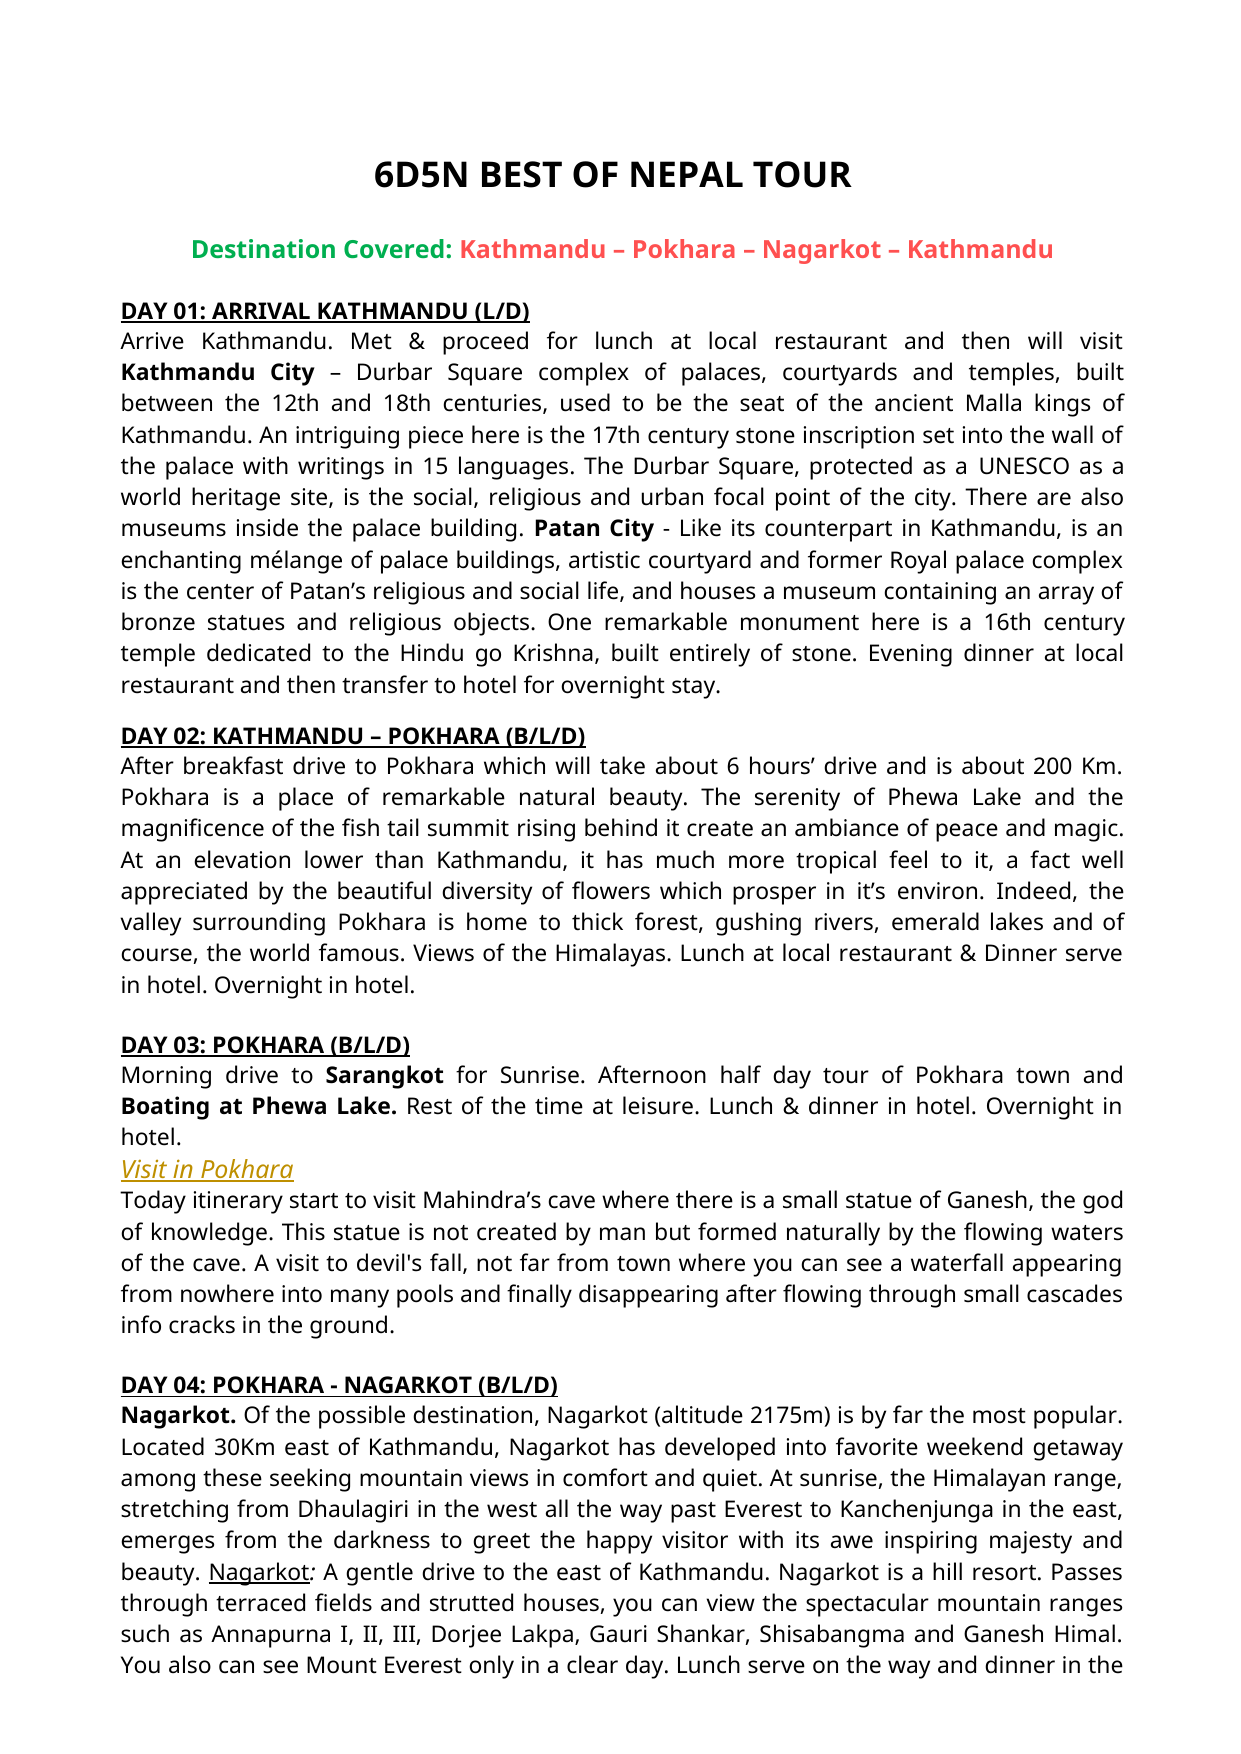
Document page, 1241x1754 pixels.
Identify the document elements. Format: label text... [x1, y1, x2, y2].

text Destination Covered: Kathmandu – Pokhara – Nagarkot – Kathmandu [120, 232, 1124, 266]
subtitle DAY 04: POKHARA - NAGARKOT (B/L/D) [120, 1372, 1124, 1399]
text 6D5N BEST OF NEPAL TOUR [150, 150, 1075, 198]
subtitle DAY 02: KATHMANDU – POKHARA (B/L/D) [120, 722, 1124, 750]
subtitle DAY 03: POKHARA (B/L/D) [120, 1031, 1124, 1059]
text Morning drive to Sarangkot for Sunrise. Afternoon half day tour of Pokhara town and Boating at Phewa Lake. Rest of the time at leisure. Lunch & dinner in hotel. Overnight in hotel. [120, 1059, 1124, 1152]
text After breakfast drive to Pokhara which will take about 6 hours’ drive and is about 200 Km. Pokhara is a place of remarkable natural beauty. The serenity of Phewa Lake and the magnificence of the fish tail summit rising behind it create an ambiance of peace and magic. At an elevation lower than Kathmandu, it has much more tropical feel to it, a fact well appreciated by the beautiful diversity of flowers which prosper in it’s environ. Indeed, the valley surrounding Pokhara is home to thick forest, gushing rivers, emerald lakes and of course, the world famous. Views of the Himalayas. Lunch at local restaurant & Dinner serve in hotel. Overnight in hotel. [120, 750, 1124, 1000]
text Today itinerary start to visit Mahindra’s cave where there is a small statue of Ganesh, the god of knowledge. This statue is not created by man but formed naturally by the flowing waters of the cave. A visit to devil's fall, not far from town where you can see a waterfall appearing from nowhere into many pools and finally disappearing after flowing through small cascades info cracks in the ground. [120, 1184, 1124, 1340]
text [120, 1399, 1124, 1681]
text DAY 01: ARRIVAL KATHMANDU (L/D) [120, 297, 1124, 325]
subtitle Visit in Pokhara [120, 1157, 1124, 1184]
text Arrive Kathmandu. Met & proceed for lunch at local restaurant and then will visit Kathmandu City – Durbar Square complex of palaces, courtyards and temples, built between the 12th and 18th centuries, used to be the seat of the ancient Malla kings of Kathmandu. An intriguing piece here is the 17th century stone inscription set into the wall of the palace with writings in 15 languages. The Durbar Square, protected as a UNESCO as a world heritage site, is the social, religious and urban focal point of the city. There are also museums inside the palace building. Patan City - Like its counterpart in Kathmandu, is an enchanting mélange of palace buildings, artistic courtyard and former Royal palace complex is the center of Patan’s religious and social life, and houses a museum containing an array of bronze statues and religious objects. One remarkable monument here is a 16th century temple dedicated to the Hindu go Krishna, built entirely of stone. Evening dinner at local restaurant and then transfer to hotel for overnight stay. [120, 325, 1124, 700]
